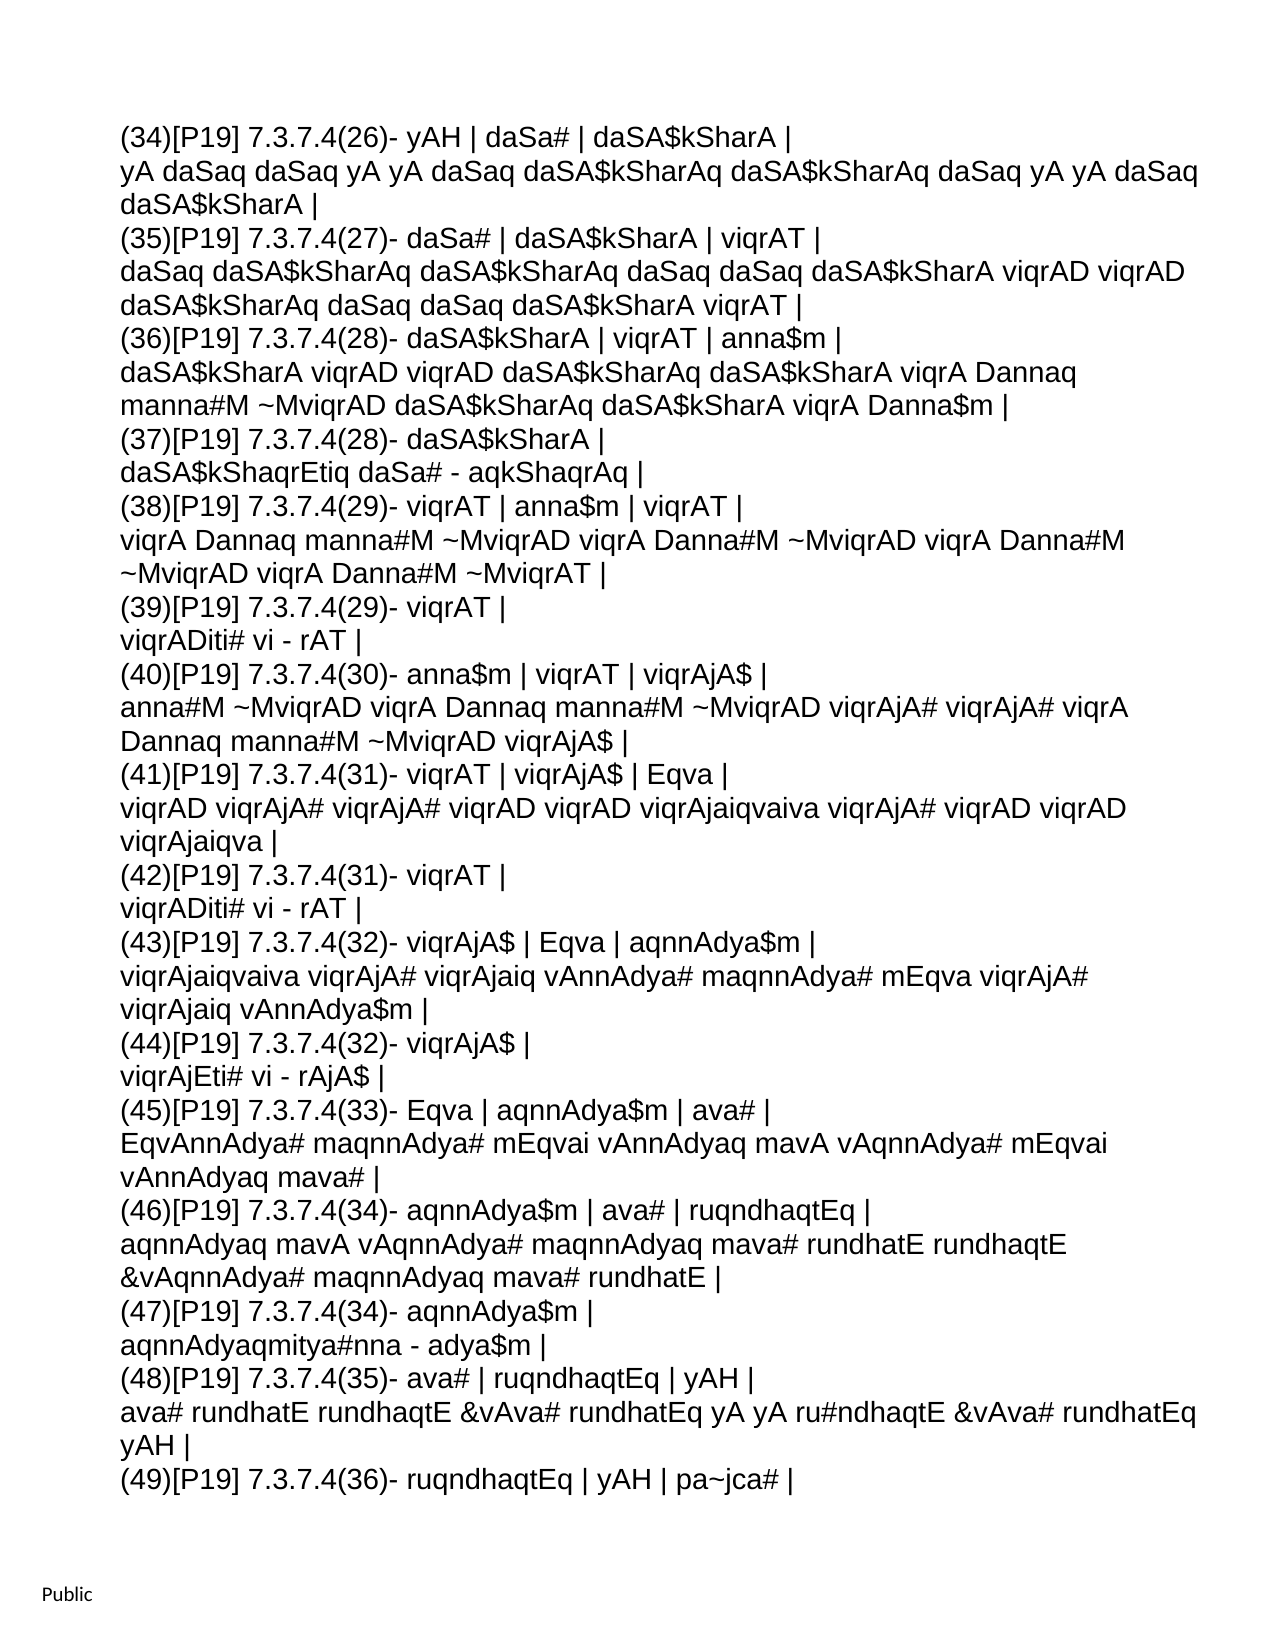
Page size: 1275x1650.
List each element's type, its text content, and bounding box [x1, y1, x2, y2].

text (45)[P19] 7.3.7.4(33)- Eqva | aqnnAdya$m | ava# | [120, 1093, 1200, 1126]
text viqrA Dannaq manna#M ~MviqrAD viqrA Danna#M ~MviqrAD viqrA Danna#M ~MviqrAD viqrA Danna#M ~MviqrAT | [120, 522, 1200, 589]
text yA daSaq daSaq yA yA daSaq daSA$kSharAq daSA$kSharAq daSaq yA yA daSaq daSA$kSharA | [120, 153, 1200, 221]
text aqnnAdyaqmitya#nna - adya$m | [120, 1327, 1200, 1361]
text daSA$kSharA viqrAD viqrAD daSA$kSharAq daSA$kSharA viqrA Dannaq manna#M ~MviqrAD daSA$kSharAq daSA$kSharA viqrA Danna$m | [120, 355, 1200, 422]
text anna#M ~MviqrAD viqrA Dannaq manna#M ~MviqrAD viqrAjA# viqrAjA# viqrA Dannaq manna#M ~MviqrAD viqrAjA$ | [120, 690, 1200, 757]
text (41)[P19] 7.3.7.4(31)- viqrAT | viqrAjA$ | Eqva | [120, 757, 1200, 791]
text (43)[P19] 7.3.7.4(32)- viqrAjA$ | Eqva | aqnnAdya$m | [120, 925, 1200, 958]
text (35)[P19] 7.3.7.4(27)- daSa# | daSA$kSharA | viqrAT | [120, 221, 1200, 254]
text viqrADiti# vi - rAT | [120, 891, 1200, 925]
text viqrAjEti# vi - rAjA$ | [120, 1059, 1200, 1093]
text (40)[P19] 7.3.7.4(30)- anna$m | viqrAT | viqrAjA$ | [120, 657, 1200, 690]
text (46)[P19] 7.3.7.4(34)- aqnnAdya$m | ava# | ruqndhaqtEq | [120, 1193, 1200, 1227]
text aqnnAdyaq mavA vAqnnAdya# maqnnAdyaq mava# rundhatE rundhaqtE &vAqnnAdya# maqnnAdyaq mava# rundhatE | [120, 1227, 1200, 1294]
text (39)[P19] 7.3.7.4(29)- viqrAT | [120, 589, 1200, 623]
text (37)[P19] 7.3.7.4(28)- daSA$kSharA | [120, 422, 1200, 455]
text EqvAnnAdya# maqnnAdya# mEqvai vAnnAdyaq mavA vAqnnAdya# mEqvai vAnnAdyaq mava# | [120, 1126, 1200, 1193]
text viqrAD viqrAjA# viqrAjA# viqrAD viqrAD viqrAjaiqvaiva viqrAjA# viqrAD viqrAD viqrAjaiqva | [120, 791, 1200, 858]
text daSA$kShaqrEtiq daSa# - aqkShaqrAq | [120, 455, 1200, 489]
text daSaq daSA$kSharAq daSA$kSharAq daSaq daSaq daSA$kSharA viqrAD viqrAD daSA$kSharAq daSaq daSaq daSA$kSharA viqrAT | [120, 254, 1200, 321]
text viqrADiti# vi - rAT | [120, 623, 1200, 657]
text viqrAjaiqvaiva viqrAjA# viqrAjaiq vAnnAdya# maqnnAdya# mEqva viqrAjA# viqrAjaiq vAnnAdya$m | [120, 958, 1200, 1026]
text (44)[P19] 7.3.7.4(32)- viqrAjA$ | [120, 1026, 1200, 1059]
text (36)[P19] 7.3.7.4(28)- daSA$kSharA | viqrAT | anna$m | [120, 321, 1200, 355]
text ava# rundhatE rundhaqtE &vAva# rundhatEq yA yA ru#ndhaqtE &vAva# rundhatEq yAH | [120, 1394, 1200, 1462]
text (47)[P19] 7.3.7.4(34)- aqnnAdya$m | [120, 1294, 1200, 1327]
text (38)[P19] 7.3.7.4(29)- viqrAT | anna$m | viqrAT | [120, 489, 1200, 522]
text (34)[P19] 7.3.7.4(26)- yAH | daSa# | daSA$kSharA | [120, 120, 1200, 153]
text (42)[P19] 7.3.7.4(31)- viqrAT | [120, 858, 1200, 891]
text (49)[P19] 7.3.7.4(36)- ruqndhaqtEq | yAH | pa~jca# | [120, 1462, 1200, 1495]
text (48)[P19] 7.3.7.4(35)- ava# | ruqndhaqtEq | yAH | [120, 1361, 1200, 1394]
